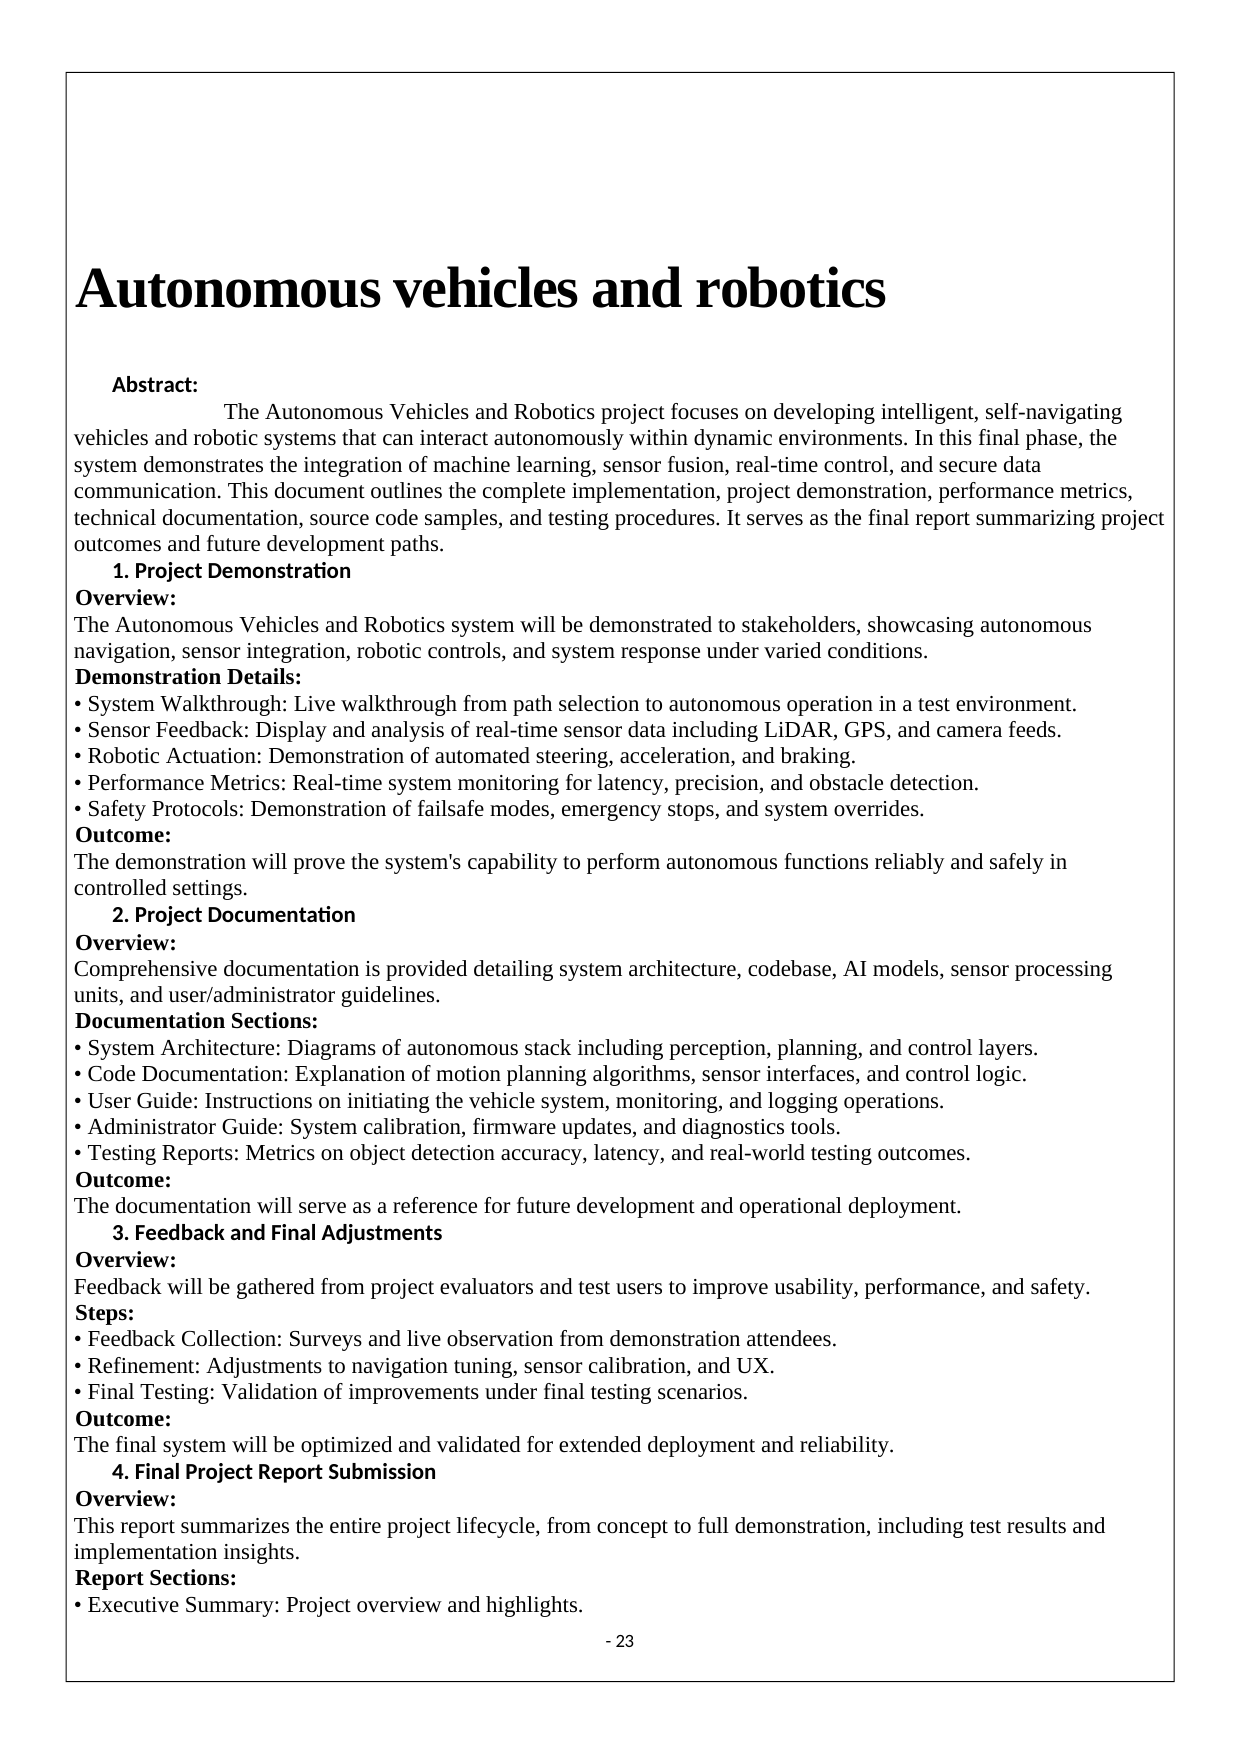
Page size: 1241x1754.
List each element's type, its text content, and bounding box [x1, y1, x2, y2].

subtitle Report Sections: [75, 1564, 1166, 1591]
text Comprehensive documentation is provided detailing system architecture, codebase, AI models, sensor processing units, and user/administrator guidelines. [74, 955, 1166, 1008]
text The documentation will serve as a reference for future development and operational deployment. [74, 1192, 1166, 1218]
text • System Architecture: Diagrams of autonomous stack including perception, planning, and control layers. • Code Documentation: Explanation of motion planning algorithms, sensor interfaces, and control logic. • User Guide: Instructions on initiating the vehicle system, monitoring, and logging operations. • Administrator Guide: System calibration, firmware updates, and diagnostics tools. • Testing Reports: Metrics on object detection accuracy, latency, and real-world testing outcomes. [74, 1034, 1166, 1166]
subtitle Overview: [75, 1485, 1166, 1512]
subtitle Documentation Sections: [75, 1008, 1166, 1034]
subtitle Overview: [75, 928, 1166, 955]
subtitle Overview: [75, 1246, 1166, 1273]
text This report summarizes the entire project lifecycle, from concept to full demonstration, including test results and implementation insights. [74, 1512, 1166, 1564]
subtitle 2. Project Documentation [112, 901, 1166, 928]
subtitle 4. Final Project Report Submission [112, 1457, 1166, 1485]
text The Autonomous Vehicles and Robotics system will be demonstrated to stakeholders, showcasing autonomous navigation, sensor integration, robotic controls, and system response under varied conditions. [74, 611, 1166, 663]
text • System Walkthrough: Live walkthrough from path selection to autonomous operation in a test environment. • Sensor Feedback: Display and analysis of real-time sensor data including LiDAR, GPS, and camera feeds. • Robotic Actuation: Demonstration of automated steering, acceleration, and braking. • Performance Metrics: Real-time system monitoring for latency, precision, and obstacle detection. • Safety Protocols: Demonstration of failsafe modes, emergency stops, and system overrides. [74, 690, 1166, 821]
subtitle Steps: [75, 1299, 1166, 1326]
text The final system will be optimized and validated for extended deployment and reliability. [74, 1431, 1166, 1457]
subtitle Overview: [75, 584, 1166, 611]
subtitle Demonstration Details: [75, 663, 1166, 690]
text The demonstration will prove the system's capability to perform autonomous functions reliably and safely in controlled settings. [74, 848, 1166, 901]
subtitle 1. Project Demonstration [112, 556, 1166, 584]
subtitle Outcome: [75, 821, 1166, 848]
text The Autonomous Vehicles and Robotics project focuses on developing intelligent, self-navigating vehicles and robotic systems that can interact autonomously within dynamic environments. In this final phase, the system demonstrates the integration of machine learning, sensor fusion, real-time control, and secure data communication. This document outlines the complete implementation, project demonstration, performance metrics, technical documentation, source code samples, and testing procedures. It serves as the final report summarizing project outcomes and future development paths. [74, 398, 1166, 556]
subtitle Outcome: [75, 1166, 1166, 1192]
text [74, 1591, 1166, 1617]
subtitle Autonomous vehicles and robotics [75, 253, 1166, 320]
text Feedback will be gathered from project evaluators and test users to improve usability, performance, and safety. [74, 1273, 1166, 1299]
subtitle Outcome: [75, 1404, 1166, 1431]
subtitle 3. Feedback and Final Adjustments [112, 1218, 1166, 1246]
subtitle Abstract: [112, 370, 1166, 398]
text • Feedback Collection: Surveys and live observation from demonstration attendees. • Refinement: Adjustments to navigation tuning, sensor calibration, and UX. • Final Testing: Validation of improvements under final testing scenarios. [74, 1326, 1166, 1404]
